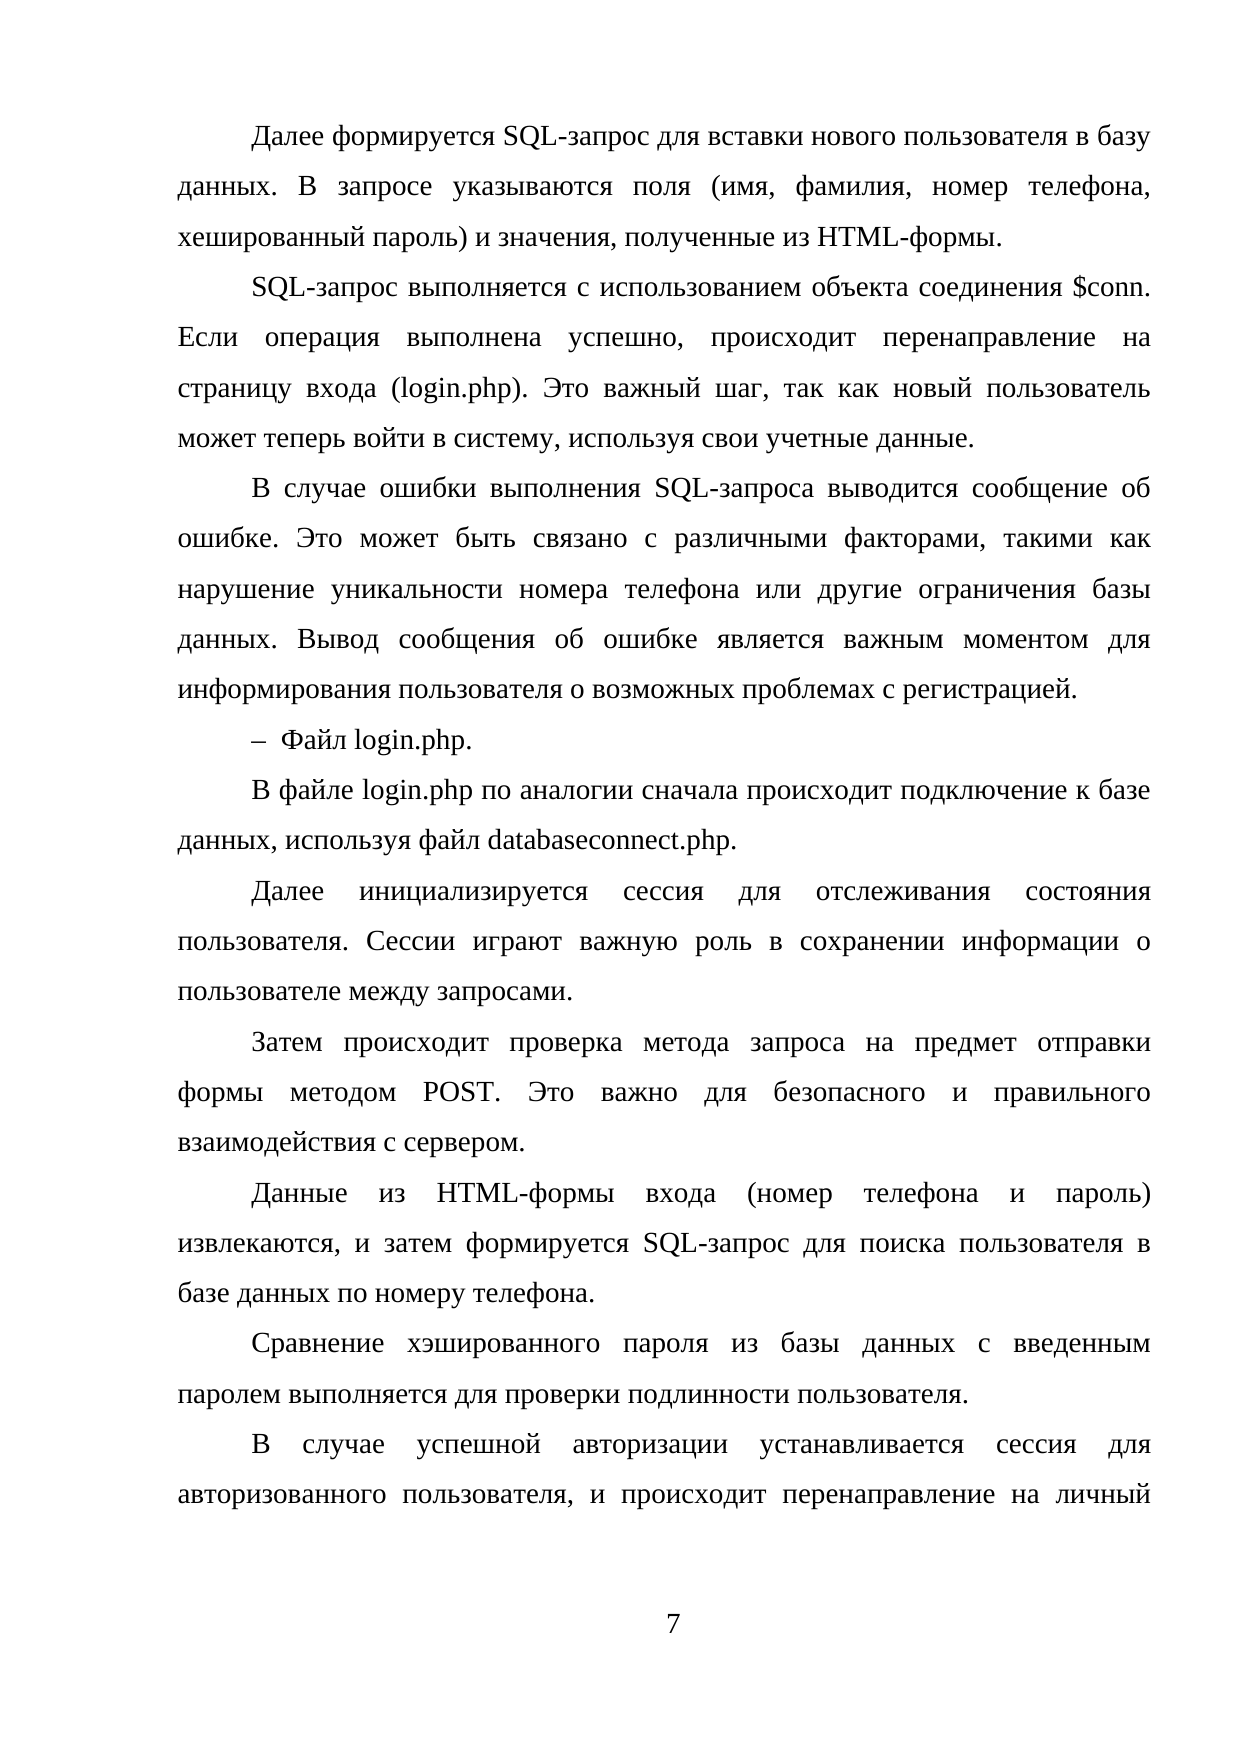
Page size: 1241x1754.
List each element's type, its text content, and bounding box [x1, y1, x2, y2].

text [177, 1426, 1152, 1510]
text Затем происходит проверка метода запроса на предмет отправки формы методом POST. Это важно для безопасного и правильного взаимодействия с сервером. [177, 1024, 1152, 1158]
text Далее формируется SQL-запрос для вставки нового пользователя в базу данных. В запросе указываются поля (имя, фамилия, номер телефона, хешированный пароль) и значения, полученные из HTML-формы. [177, 118, 1152, 252]
text Данные из HTML-формы входа (номер телефона и пароль) извлекаются, и затем формируется SQL-запрос для поиска пользователя в базе данных по номеру телефона. [177, 1175, 1152, 1309]
text Сравнение хэшированного пароля из базы данных с введенным паролем выполняется для проверки подлинности пользователя. [177, 1326, 1152, 1409]
list Файл login.php. [251, 722, 1152, 755]
text SQL-запрос выполняется с использованием объекта соединения $conn. Если операция выполнена успешно, происходит перенаправление на страницу входа (login.php). Это важный шаг, так как новый пользователь может теперь войти в систему, используя свои учетные данные. [177, 269, 1152, 453]
text В случае ошибки выполнения SQL-запроса выводится сообщение об ошибке. Это может быть связано с различными факторами, такими как нарушение уникальности номера телефона или другие ограничения базы данных. Вывод сообщения об ошибке является важным моментом для информирования пользователя о возможных проблемах с регистрацией. [177, 470, 1152, 705]
text Далее инициализируется сессия для отслеживания состояния пользователя. Сессии играют важную роль в сохранении информации о пользователе между запросами. [177, 873, 1152, 1007]
text В файле login.php по аналогии сначала происходит подключение к базе данных, используя файл databaseconnect.php. [177, 772, 1152, 856]
